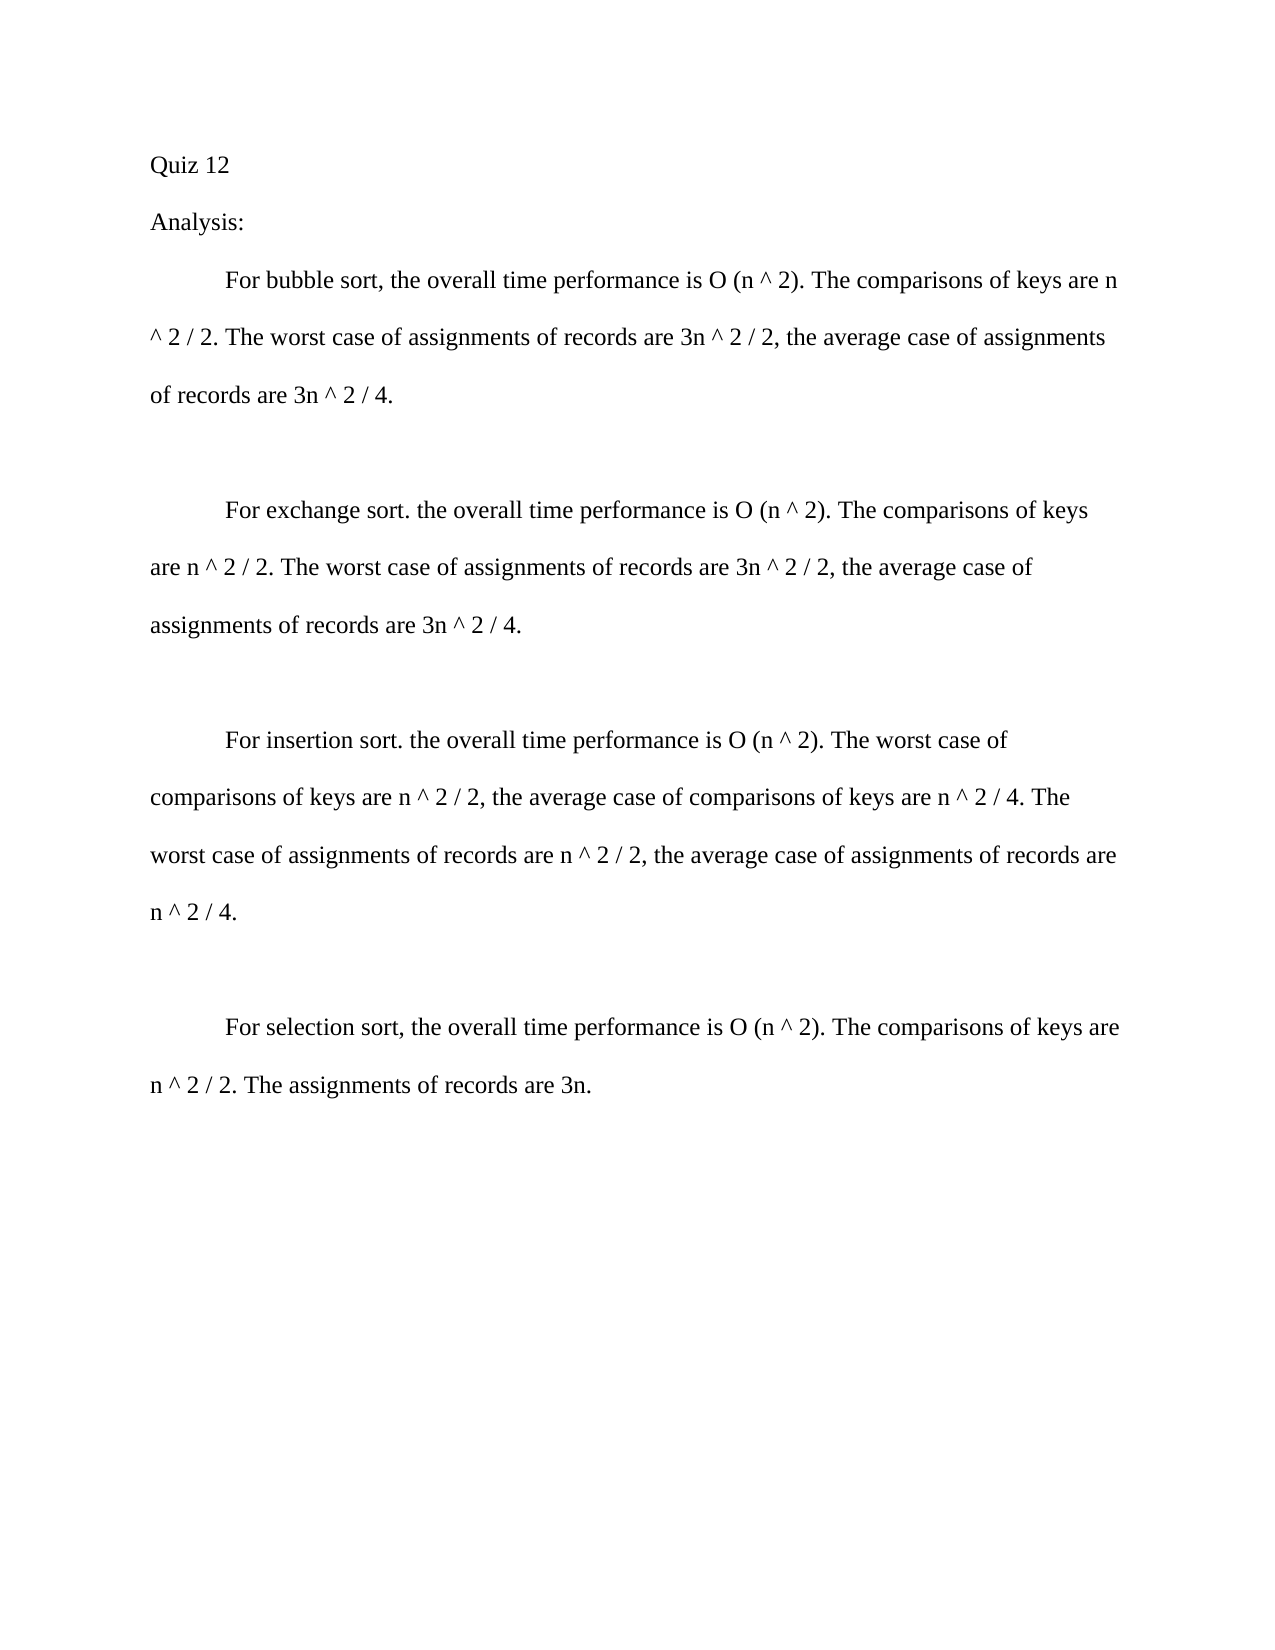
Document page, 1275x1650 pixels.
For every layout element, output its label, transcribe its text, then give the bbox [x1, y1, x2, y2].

text Quiz 12 [150, 150, 1125, 179]
text For exchange sort. the overall time performance is O (n ^ 2). The comparisons of keys are n ^ 2 / 2. The worst case of assignments of records are 3n ^ 2 / 2, the average case of assignments of records are 3n ^ 2 / 4. [150, 495, 1125, 639]
text For bubble sort, the overall time performance is O (n ^ 2). The comparisons of keys are n ^ 2 / 2. The worst case of assignments of records are 3n ^ 2 / 2, the average case of assignments of records are 3n ^ 2 / 4. [150, 265, 1125, 409]
text For insertion sort. the overall time performance is O (n ^ 2). The worst case of comparisons of keys are n ^ 2 / 2, the average case of comparisons of keys are n ^ 2 / 4. The worst case of assignments of records are n ^ 2 / 2, the average case of assignments of records are n ^ 2 / 4. [150, 725, 1125, 926]
text Analysis: [150, 207, 1125, 236]
text For selection sort, the overall time performance is O (n ^ 2). The comparisons of keys are n ^ 2 / 2. The assignments of records are 3n. [150, 1012, 1125, 1099]
